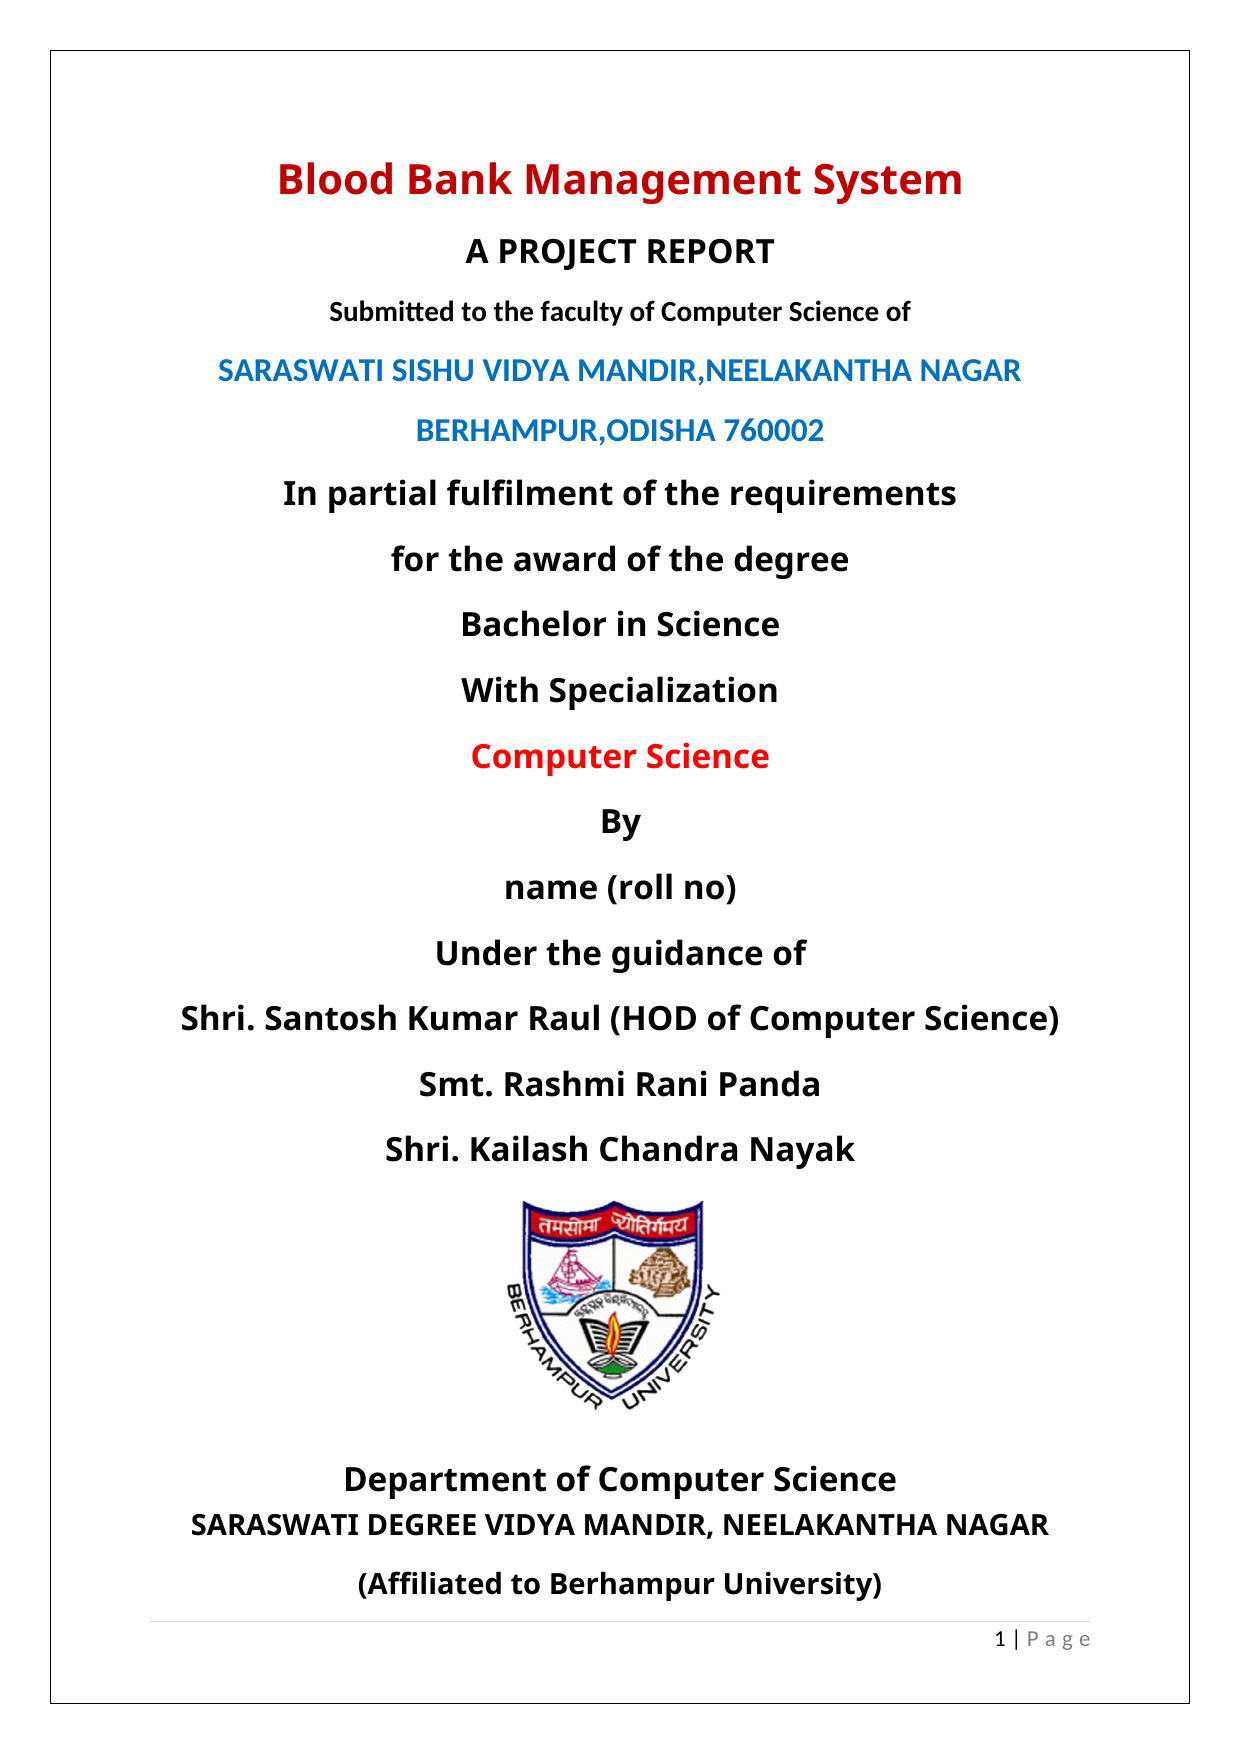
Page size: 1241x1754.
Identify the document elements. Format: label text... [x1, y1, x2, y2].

text Under the guidance of [150, 929, 1090, 975]
text A PROJECT REPORT [150, 228, 1090, 273]
text Computer Science [150, 732, 1090, 778]
text Submitted to the faculty of Computer Science of [150, 293, 1090, 329]
text BERHAMPUR,ODISHA 760002 [150, 409, 1090, 450]
text for the award of the degree [150, 536, 1090, 581]
text Smt. Rashmi Rani Panda [150, 1061, 1090, 1106]
text Shri. Santosh Kumar Raul (HOD of Computer Science) [150, 995, 1090, 1040]
text SARASWATI SISHU VIDYA MANDIR,NEELAKANTHA NAGAR [150, 349, 1090, 389]
picture [490, 1191, 750, 1437]
text In partial fulfilment of the requirements [150, 470, 1090, 515]
text With Specialization [150, 667, 1090, 712]
text name (roll no) [150, 864, 1090, 909]
text (Affiliated to Berhampur University) [150, 1564, 1090, 1603]
text Shri. Kailash Chandra Nayak [150, 1126, 1090, 1172]
text Blood Bank Management System [150, 150, 1090, 207]
text By [150, 798, 1090, 843]
text Bachelor in Science [150, 601, 1090, 647]
text Department of Computer Science SARASWATI DEGREE VIDYA MANDIR, NEELAKANTHA NAGAR [150, 1456, 1090, 1544]
